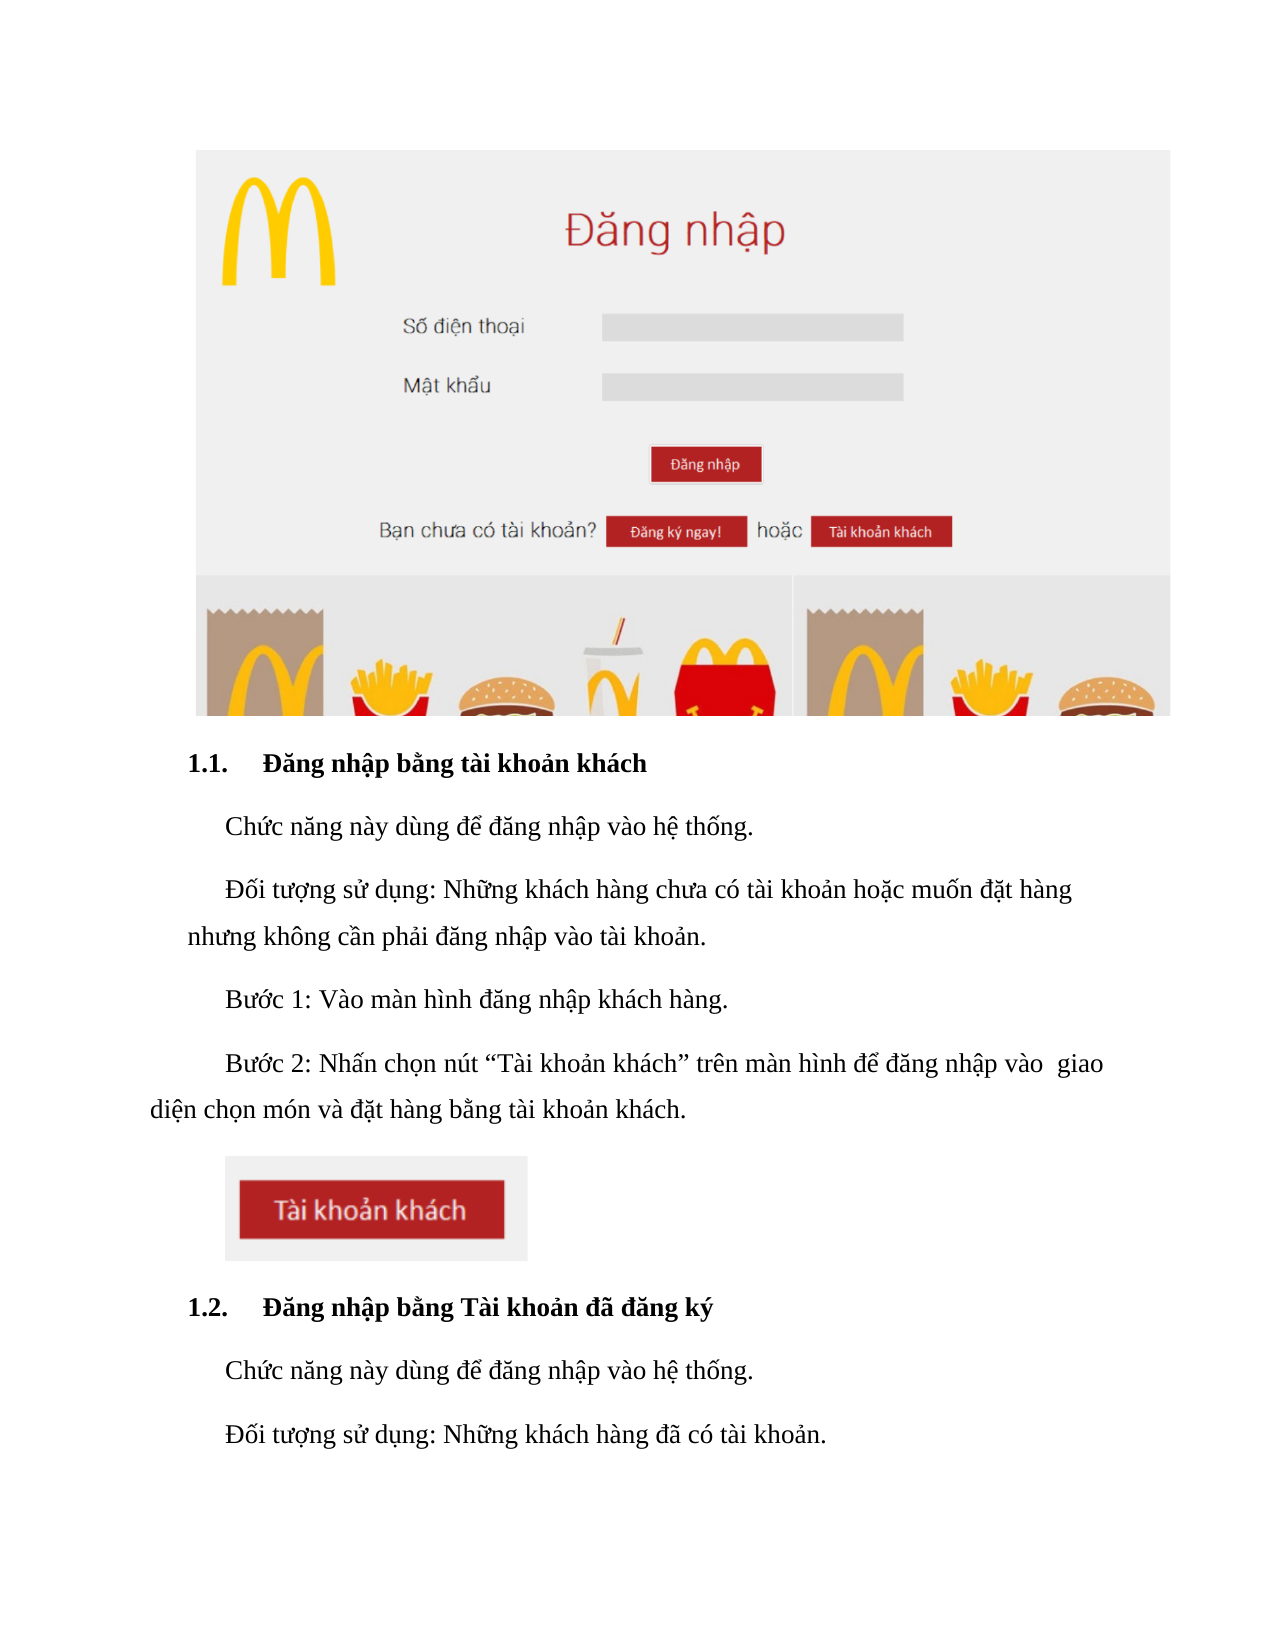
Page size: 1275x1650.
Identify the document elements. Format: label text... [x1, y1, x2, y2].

text Đối tượng sử dụng: Những khách hàng chưa có tài khoản hoặc muốn đặt hàng nhưng không cần phải đăng nhập vào tài khoản. [187, 873, 1125, 951]
text Bước 1: Vào màn hình đăng nhập khách hàng. [150, 983, 1125, 1014]
text Bước 2: Nhấn chọn nút “Tài khoản khách” trên màn hình để đăng nhập vào giao diện chọn món và đặt hàng bằng tài khoản khách. [150, 1047, 1125, 1124]
list Đăng nhập bằng tài khoản khách [187, 747, 1125, 778]
list Đăng nhập bằng Tài khoản đã đăng ký [187, 1291, 1125, 1322]
picture [195, 150, 1171, 716]
text Đối tượng sử dụng: Những khách hàng đã có tài khoản. [187, 1418, 1125, 1449]
picture [225, 1156, 528, 1261]
text Chức năng này dùng để đăng nhập vào hệ thống. [187, 1354, 1125, 1386]
text Chức năng này dùng để đăng nhập vào hệ thống. [187, 810, 1125, 841]
